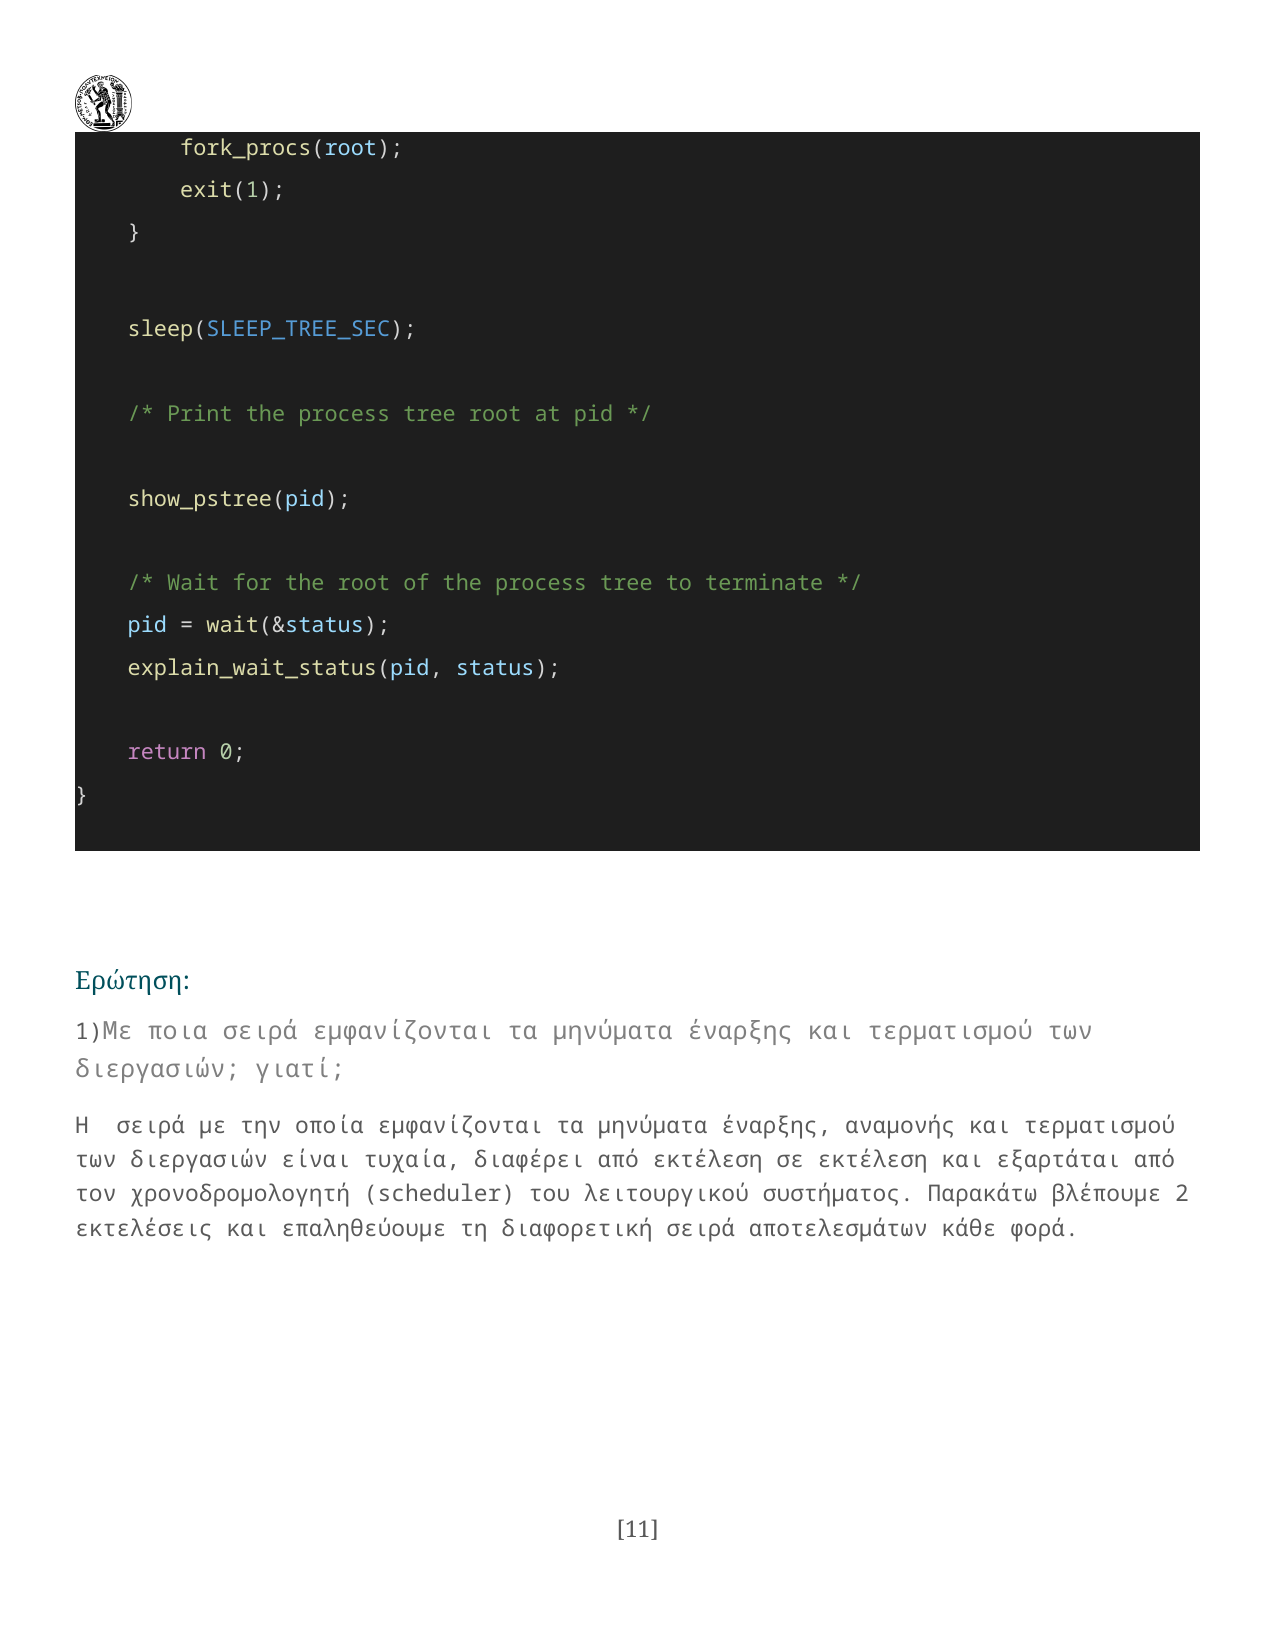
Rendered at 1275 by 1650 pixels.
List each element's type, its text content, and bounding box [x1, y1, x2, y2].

text 1)Με ποια σειρά εμφανίζονται τα μηνύματα έναρξης και τερματισμού των διεργασιών; γιατί; [75, 1013, 1200, 1084]
text explain_wait_status(pid, status); [75, 652, 1200, 682]
text fork_procs(root); [75, 132, 1200, 162]
text show_pstree(pid); [75, 483, 1200, 512]
text /* Wait for the root of the process tree to terminate */ [75, 567, 1200, 597]
text /* Print the process tree root at pid */ [75, 398, 1200, 428]
text } [75, 779, 1200, 808]
text exit(1); [75, 174, 1200, 204]
subtitle Ερώτηση: [75, 963, 1200, 997]
text } [75, 216, 1200, 246]
picture [75, 75, 132, 132]
text sleep(SLEEP_TREE_SEC); [75, 313, 1200, 343]
text pid = wait(&status); [75, 609, 1200, 639]
text return 0; [75, 736, 1200, 766]
text Η σειρά με την οποία εμφανίζονται τα μηνύματα έναρξης, αναμονής και τερματισμού των διεργασιών είναι τυχαία, διαφέρει από εκτέλεση σε εκτέλεση και εξαρτάται από τον χρονοδρομολογητή (scheduler) του λειτουργικού συστήματος. Παρακάτω βλέπουμε 2 εκτελέσεις και επαληθεύουμε τη διαφορετική σειρά αποτελεσμάτων κάθε φορά. [75, 1108, 1200, 1243]
